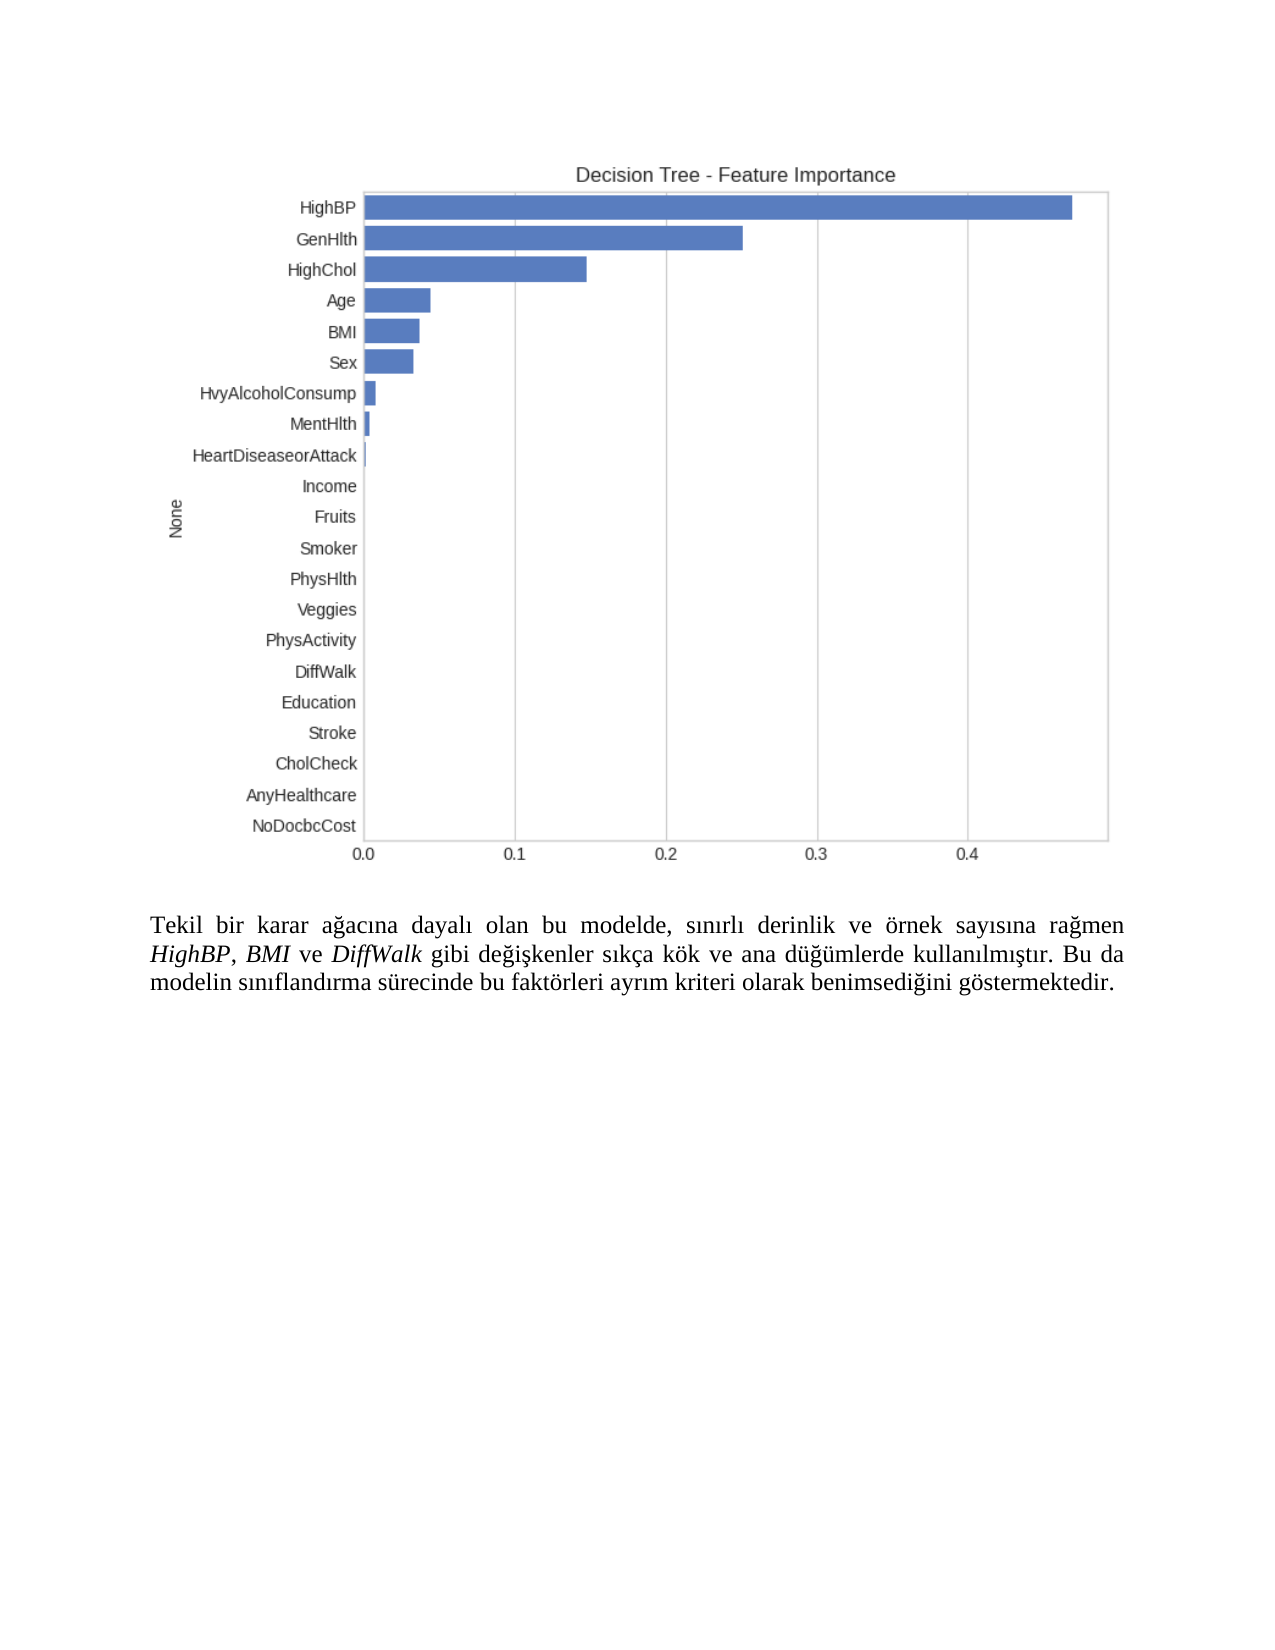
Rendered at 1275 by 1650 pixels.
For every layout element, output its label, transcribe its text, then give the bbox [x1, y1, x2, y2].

picture [150, 150, 1125, 882]
text Tekil bir karar ağacına dayalı olan bu modelde, sınırlı derinlik ve örnek sayısına rağmen HighBP, BMI ve DiffWalk gibi değişkenler sıkça kök ve ana düğümlerde kullanılmıştır. Bu da modelin sınıflandırma sürecinde bu faktörleri ayrım kriteri olarak benimsediğini göstermektedir. [150, 910, 1125, 996]
